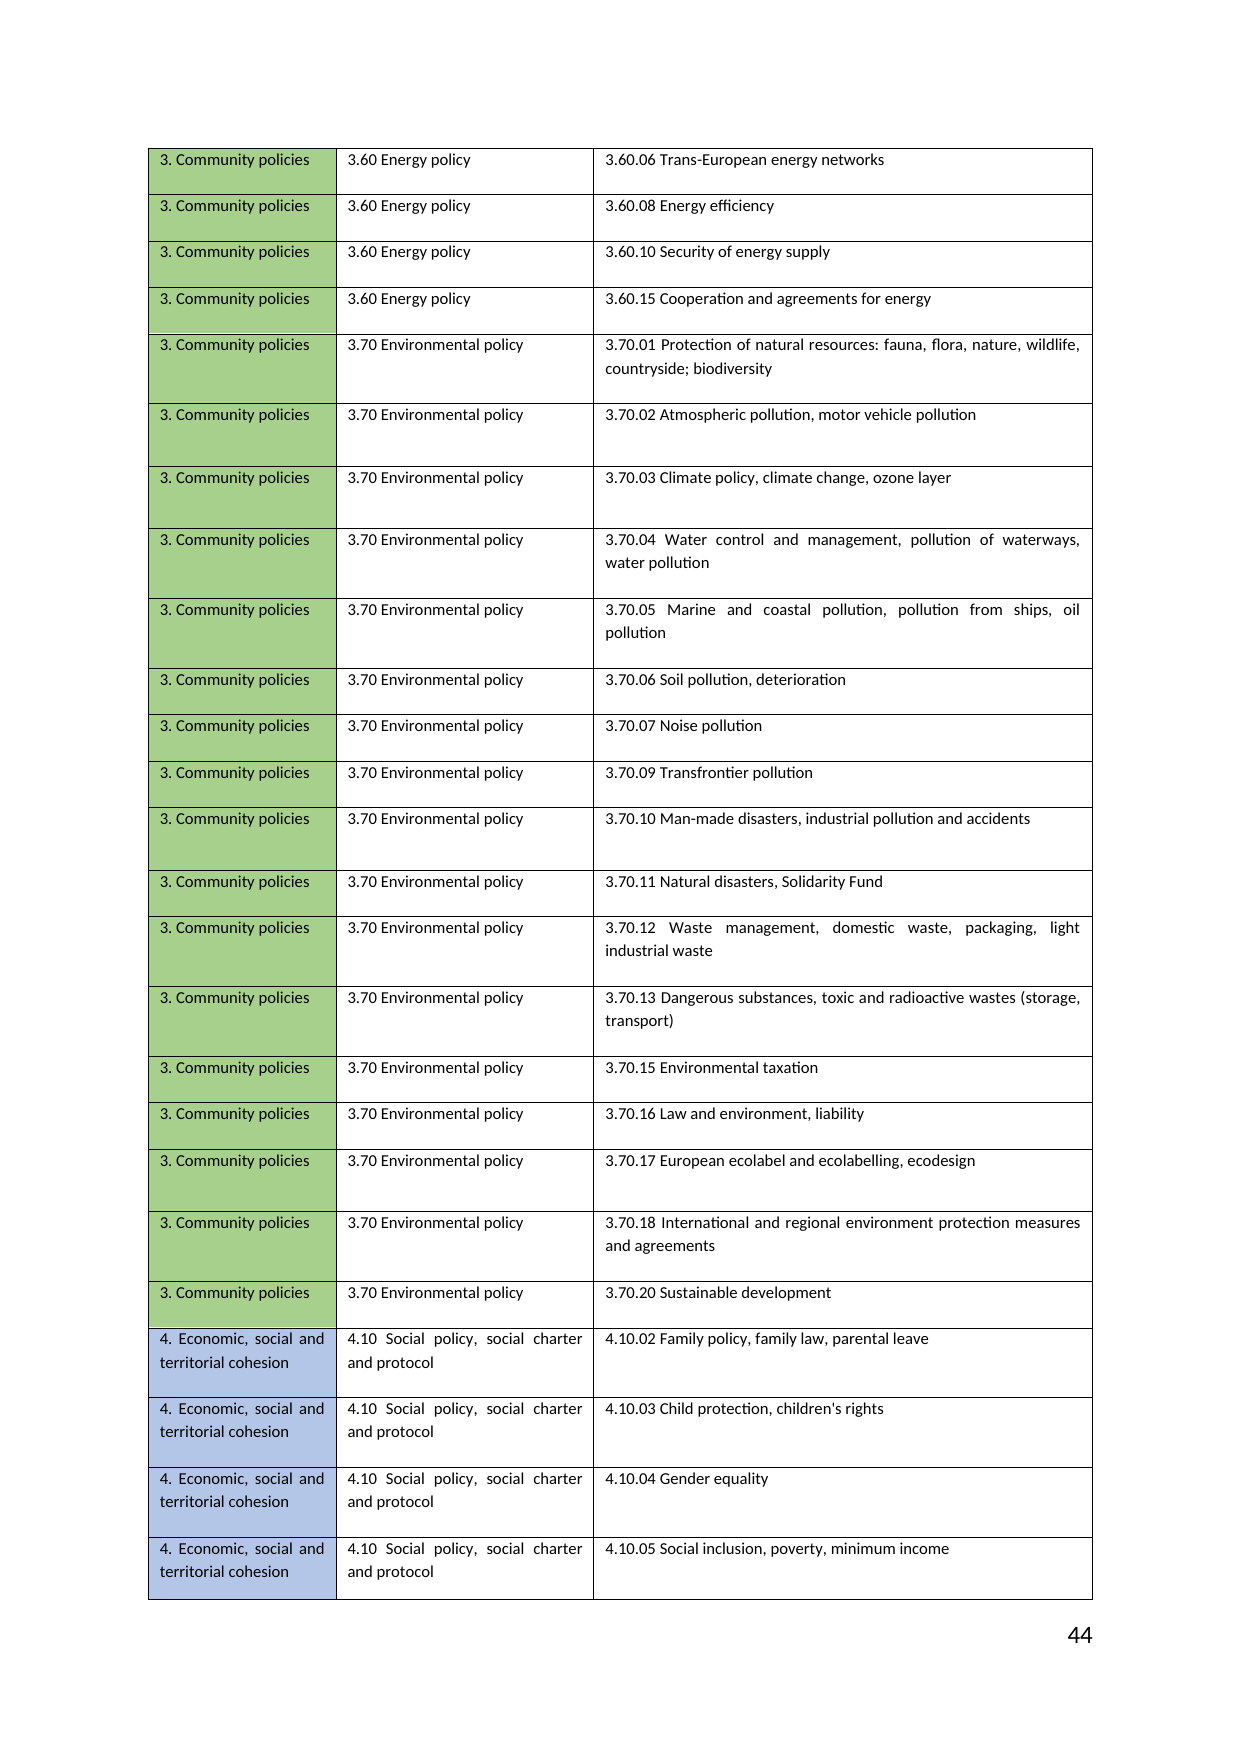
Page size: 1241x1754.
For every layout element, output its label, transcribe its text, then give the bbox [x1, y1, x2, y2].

table_cell 3.70 Environmental policy [337, 1150, 593, 1211]
table_cell 3.60 Energy policy [337, 149, 593, 194]
table_cell 3.70 Environmental policy [337, 808, 593, 870]
table_cell 4.10.02 Family policy, family law, parental leave [594, 1329, 1092, 1397]
table_cell 3.60.10 Security of energy supply [594, 242, 1092, 287]
table_cell 3.70 Environmental policy [337, 335, 593, 403]
table_cell 4. Economic, social and territorial cohesion [149, 1398, 336, 1467]
table_cell 4.10.03 Child protection, children's rights [594, 1398, 1092, 1467]
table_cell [149, 1468, 336, 1537]
table_cell 3.70.04 Water control and management, pollution of waterways, water pollution [594, 529, 1092, 598]
table_cell 3. Community policies [149, 1212, 336, 1281]
table_cell 3. Community policies [149, 599, 336, 668]
table_cell 3.70 Environmental policy [337, 987, 593, 1056]
table_cell 3.70 Environmental policy [337, 669, 593, 714]
table_cell 3. Community policies [149, 404, 336, 466]
table_cell 3.70 Environmental policy [337, 1212, 593, 1281]
table_cell 3.70.03 Climate policy, climate change, ozone layer [594, 467, 1092, 528]
table_cell 3.70.01 Protection of natural resources: fauna, flora, nature, wildlife, countryside; biodiversity [594, 335, 1092, 403]
table_cell 3. Community policies [149, 1150, 336, 1211]
table_cell 3. Community policies [149, 762, 336, 807]
table_cell 3.70.18 International and regional environment protection measures and agreements [594, 1212, 1092, 1281]
table_cell 4. Economic, social and territorial cohesion [149, 1329, 336, 1397]
table_cell 3.70.02 Atmospheric pollution, motor vehicle pollution [594, 404, 1092, 466]
table_cell 3. Community policies [149, 1103, 336, 1149]
table_cell 3. Community policies [149, 335, 336, 403]
table_cell 3.70.09 Transfrontier pollution [594, 762, 1092, 807]
table_cell 3. Community policies [149, 1057, 336, 1102]
table_cell 3.70.16 Law and environment, liability [594, 1103, 1092, 1149]
table_cell 3.60 Energy policy [337, 242, 593, 287]
table_cell 3.70 Environmental policy [337, 529, 593, 598]
table_cell 3.60 Energy policy [337, 195, 593, 241]
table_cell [149, 149, 336, 194]
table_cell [337, 1468, 593, 1537]
table_cell 3.70.15 Environmental taxation [594, 1057, 1092, 1102]
table_cell 3.70 Environmental policy [337, 715, 593, 761]
table_cell 3. Community policies [149, 871, 336, 916]
table_cell 3.70.20 Sustainable development [594, 1282, 1092, 1327]
table_cell 3. Community policies [149, 669, 336, 714]
table_cell 3.60.08 Energy efficiency [594, 195, 1092, 241]
table_cell 4.10.05 Social inclusion, poverty, minimum income [594, 1538, 1092, 1599]
table_cell 3.70.12 Waste management, domestic waste, packaging, light industrial waste [594, 917, 1092, 986]
table_cell 4.10 Social policy, social charter and protocol [337, 1329, 593, 1397]
table_cell 3. Community policies [149, 987, 336, 1056]
table_cell 3.70 Environmental policy [337, 1057, 593, 1102]
table_cell 3.70.11 Natural disasters, Solidarity Fund [594, 871, 1092, 916]
table_cell 3. Community policies [149, 467, 336, 528]
table_cell 3.70 Environmental policy [337, 1103, 593, 1149]
table_cell 3.70 Environmental policy [337, 1282, 593, 1327]
table_cell 3.70.17 European ecolabel and ecolabelling, ecodesign [594, 1150, 1092, 1211]
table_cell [337, 1538, 593, 1599]
table_cell 3.70 Environmental policy [337, 404, 593, 466]
table_cell 3.70.07 Noise pollution [594, 715, 1092, 761]
table_cell 3.70.13 Dangerous substances, toxic and radioactive wastes (storage, transport) [594, 987, 1092, 1056]
table_cell 3. Community policies [149, 808, 336, 870]
table_cell 3.70 Environmental policy [337, 762, 593, 807]
table_cell 3.70.06 Soil pollution, deterioration [594, 669, 1092, 714]
table_cell 3. Community policies [149, 529, 336, 598]
table_cell 3.60.15 Cooperation and agreements for energy [594, 288, 1092, 333]
table_cell 3.70 Environmental policy [337, 917, 593, 986]
table_cell 4.10.04 Gender equality [594, 1468, 1092, 1537]
table_cell 3.70 Environmental policy [337, 871, 593, 916]
table_cell 3. Community policies [149, 288, 336, 333]
table_cell 4.10 Social policy, social charter and protocol [337, 1398, 593, 1467]
table_cell 3. Community policies [149, 195, 336, 241]
table_cell 3.70.10 Man-made disasters, industrial pollution and accidents [594, 808, 1092, 870]
table_cell 3.60 Energy policy [337, 288, 593, 333]
table_cell 3. Community policies [149, 242, 336, 287]
table_cell 3.60.06 Trans-European energy networks [594, 149, 1092, 194]
table_cell 3. Community policies [149, 1282, 336, 1327]
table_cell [149, 1538, 336, 1599]
table_cell 3.70.05 Marine and coastal pollution, pollution from ships, oil pollution [594, 599, 1092, 668]
table_cell 3.70 Environmental policy [337, 467, 593, 528]
table_cell 3.70 Environmental policy [337, 599, 593, 668]
table_cell 3. Community policies [149, 917, 336, 986]
table_cell 3. Community policies [149, 715, 336, 761]
